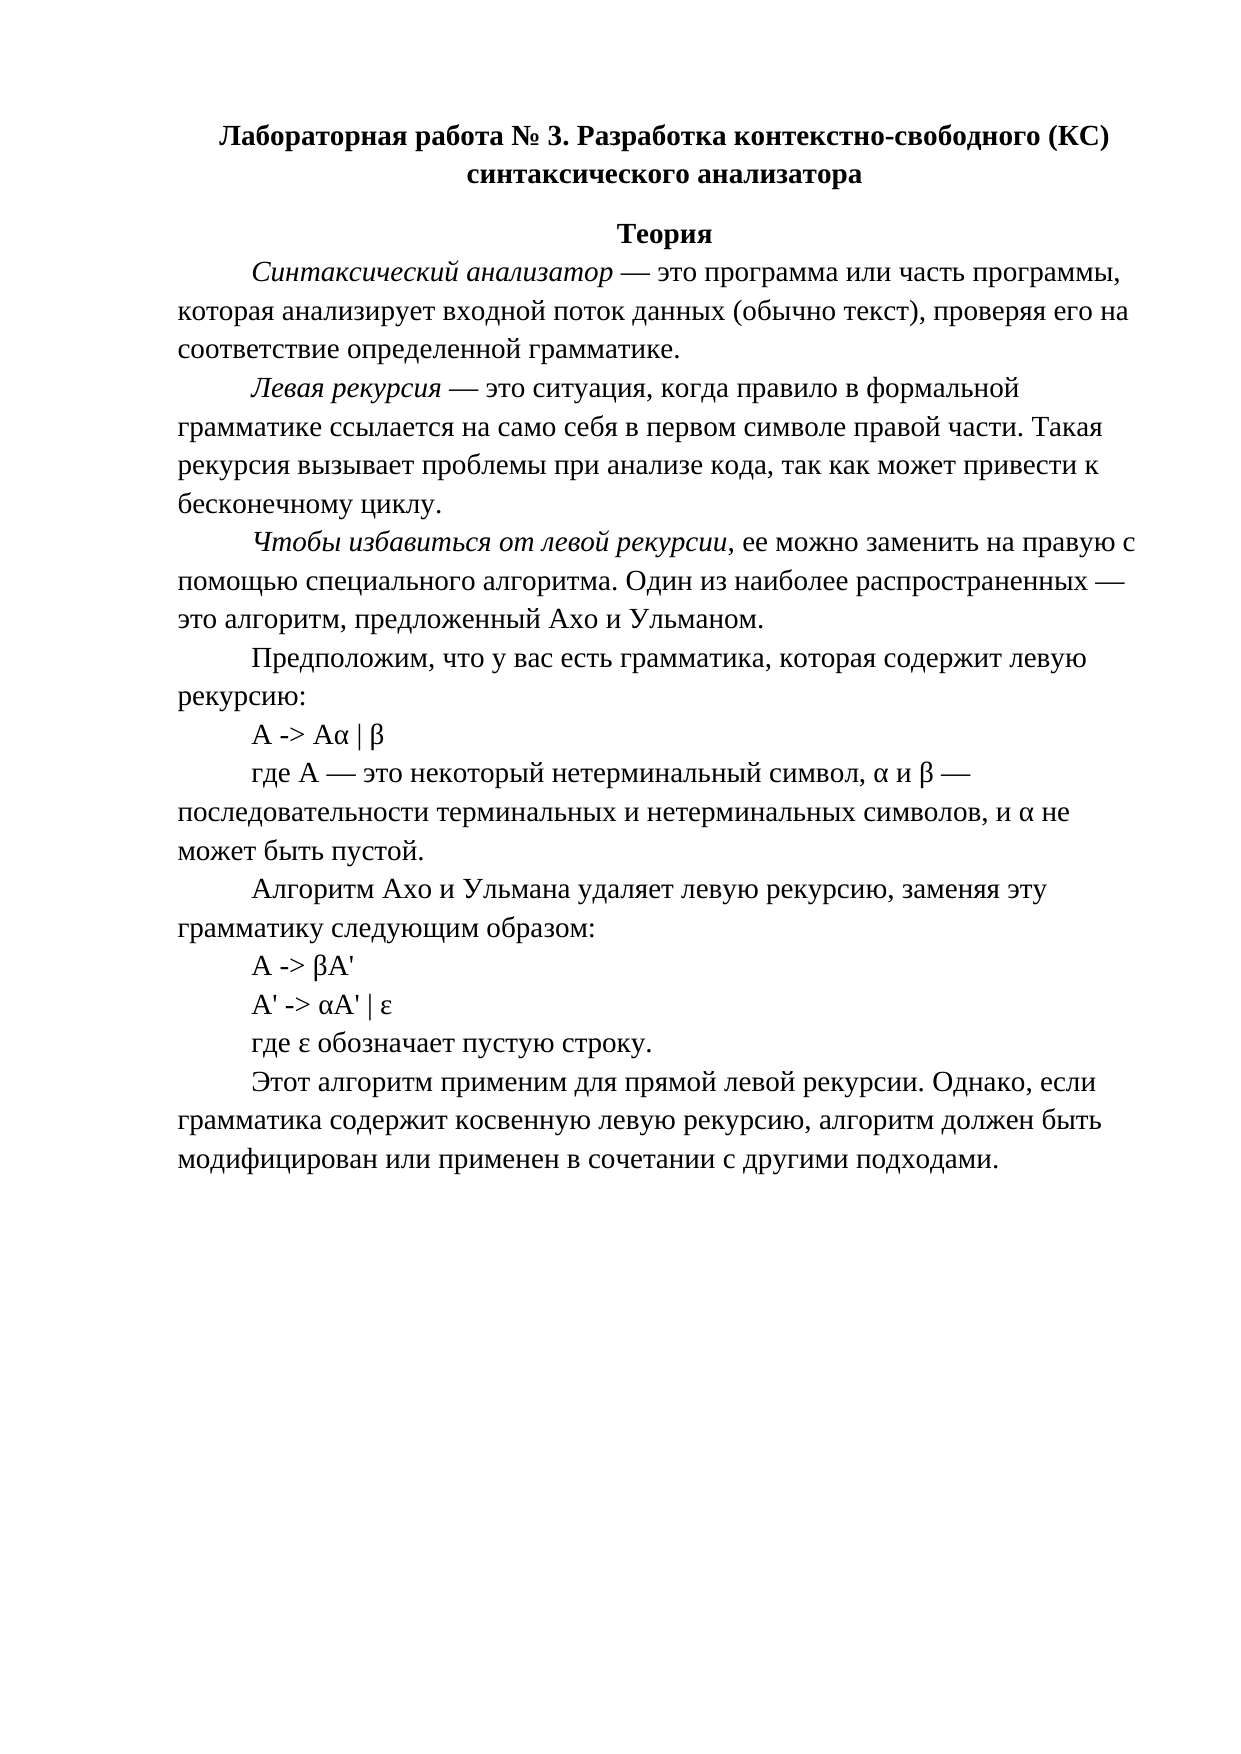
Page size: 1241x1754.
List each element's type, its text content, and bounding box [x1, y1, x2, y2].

text Синтаксический анализатор — это программа или часть программы, которая анализирует входной поток данных (обычно текст), проверяя его на соответствие определенной грамматике. [177, 254, 1152, 365]
text A -> βA' [177, 948, 1152, 982]
text Левая рекурсия — это ситуация, когда правило в формальной грамматике ссылается на само себя в первом символе правой части. Такая рекурсия вызывает проблемы при анализе кода, так как может привести к бесконечному циклу. [177, 370, 1152, 519]
text Чтобы избавиться от левой рекурсии, ее можно заменить на правую с помощью специального алгоритма. Один из наиболее распространенных — это алгоритм, предложенный Ахо и Ульманом. [177, 524, 1152, 635]
text где A — это некоторый нетерминальный символ, α и β — последовательности терминальных и нетерминальных символов, и α не может быть пустой. [177, 756, 1152, 866]
text A' -> αA' | ε [177, 987, 1152, 1020]
text A -> Aα | β [177, 717, 1152, 751]
text Алгоритм Ахо и Ульмана удаляет левую рекурсию, заменяя эту грамматику следующим образом: [177, 871, 1152, 943]
text Теория [177, 216, 1152, 249]
text Предположим, что у вас есть грамматика, которая содержит левую рекурсию: [177, 640, 1152, 712]
text Этот алгоритм применим для прямой левой рекурсии. Однако, если грамматика содержит косвенную левую рекурсию, алгоритм должен быть модифицирован или применен в сочетании с другими подходами. [177, 1064, 1152, 1174]
text где ε обозначает пустую строку. [177, 1025, 1152, 1059]
text Лабораторная работа № 3. Разработка контекстно-свободного (КС) синтаксического анализатора [177, 118, 1152, 190]
